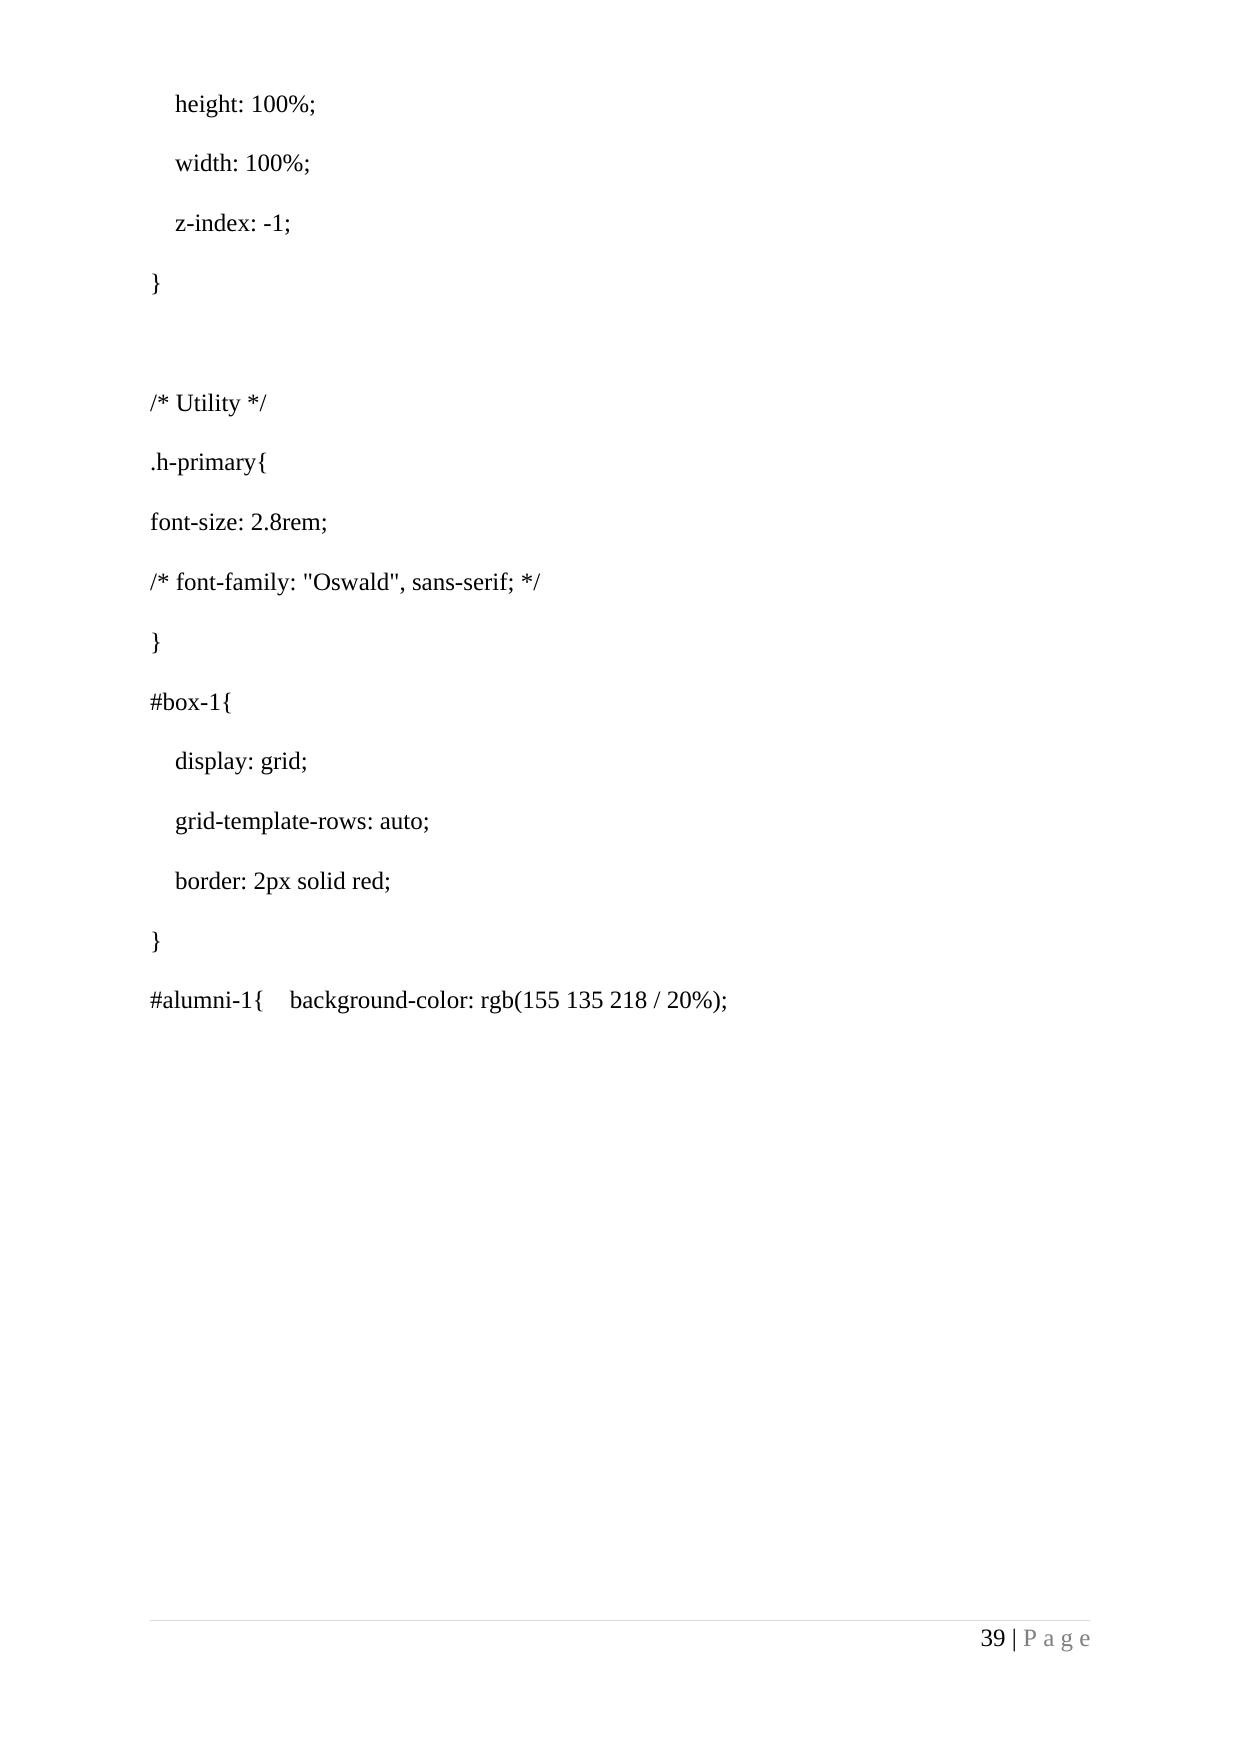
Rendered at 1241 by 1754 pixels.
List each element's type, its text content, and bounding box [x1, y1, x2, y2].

text grid-template-rows: auto; [150, 806, 1090, 835]
text } [150, 926, 1090, 954]
text z-index: -1; [150, 208, 1090, 237]
text /* Utility */ [150, 388, 1090, 416]
text #alumni-1{ background-color: rgb(155 135 218 / 20%); [150, 986, 1090, 1014]
text height: 100%; [150, 89, 1090, 117]
text font-size: 2.8rem; [150, 507, 1090, 536]
text border: 2px solid red; [150, 866, 1090, 895]
text #box-1{ [150, 687, 1090, 715]
text .h-primary{ [150, 447, 1090, 476]
text } [150, 268, 1090, 297]
text } [150, 627, 1090, 656]
text /* font-family: "Oswald", sans-serif; */ [150, 567, 1090, 596]
text width: 100%; [150, 148, 1090, 177]
text display: grid; [150, 746, 1090, 775]
